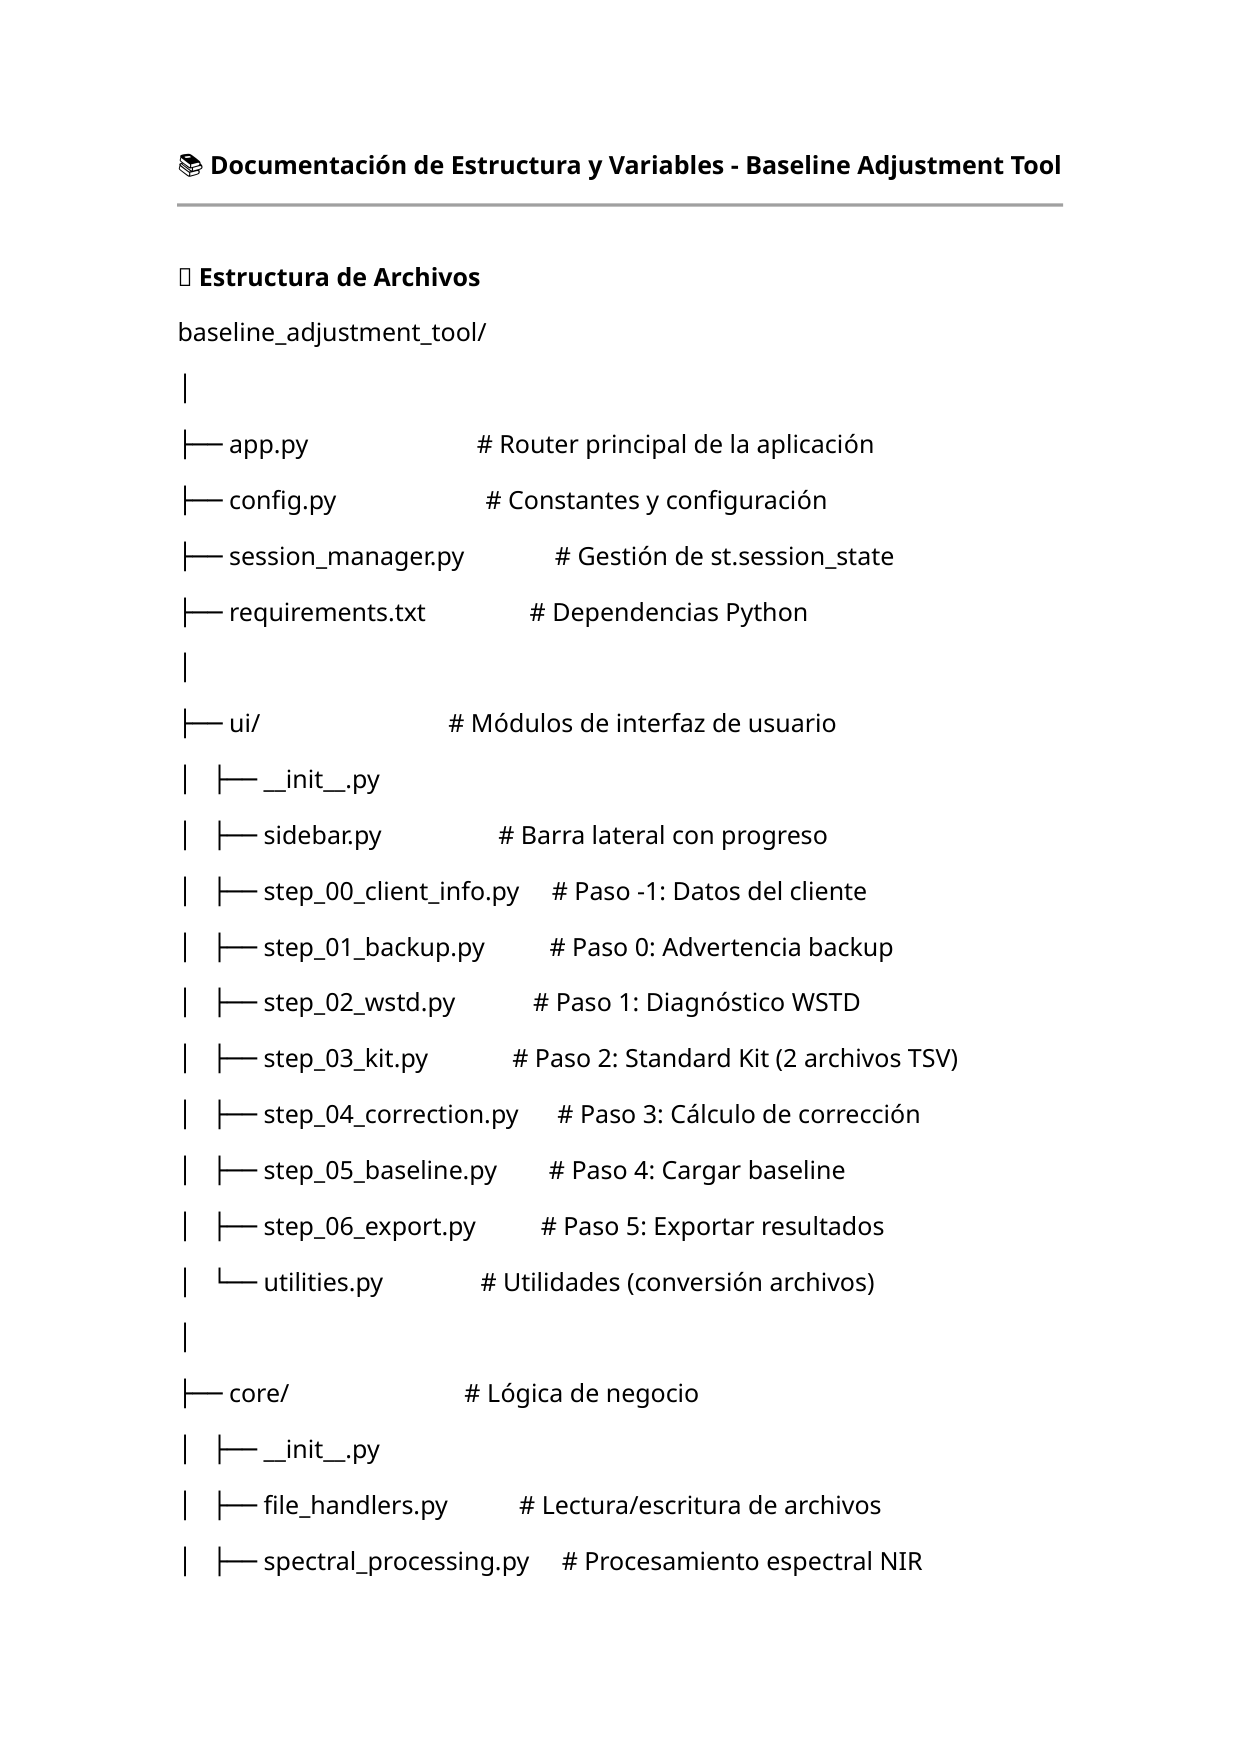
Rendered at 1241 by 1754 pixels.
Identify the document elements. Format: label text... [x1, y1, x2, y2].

text ├── requirements.txt # Dependencias Python [177, 594, 1063, 628]
text │ ├── step_02_wstd.py # Paso 1: Diagnóstico WSTD [177, 985, 1063, 1019]
text │ ├── step_04_correction.py # Paso 3: Cálculo de corrección [177, 1097, 1063, 1131]
text ├── config.py # Constantes y configuración [177, 483, 1063, 517]
text ├── ui/ # Módulos de interfaz de usuario [177, 706, 1063, 740]
text │ ├── step_00_client_info.py # Paso -1: Datos del cliente [177, 873, 1063, 907]
text │ ├── __init__.py [177, 762, 1063, 796]
text │ ├── step_06_export.py # Paso 5: Exportar resultados [177, 1208, 1063, 1242]
text baseline_adjustment_tool/ [177, 315, 1063, 349]
text │ ├── spectral_processing.py # Procesamiento espectral NIR [177, 1543, 1063, 1577]
text ├── app.py # Router principal de la aplicación [177, 427, 1063, 461]
text │ ├── sidebar.py # Barra lateral con progreso [177, 818, 1063, 852]
text ├── core/ # Lógica de negocio [177, 1376, 1063, 1410]
text │ ├── step_05_baseline.py # Paso 4: Cargar baseline [177, 1153, 1063, 1187]
text │ ├── step_03_kit.py # Paso 2: Standard Kit (2 archivos TSV) [177, 1041, 1063, 1075]
text │ [177, 1320, 1063, 1354]
text │ ├── step_01_backup.py # Paso 0: Advertencia backup [177, 929, 1063, 963]
text │ [177, 650, 1063, 684]
text 📚 Documentación de Estructura y Variables - Baseline Adjustment Tool [177, 148, 1063, 182]
text │ ├── __init__.py [177, 1432, 1063, 1466]
text │ ├── file_handlers.py # Lectura/escritura de archivos [177, 1488, 1063, 1522]
text │ └── utilities.py # Utilidades (conversión archivos) [177, 1264, 1063, 1298]
text ├── session_manager.py # Gestión de st.session_state [177, 538, 1063, 572]
text 📁 Estructura de Archivos [177, 259, 1063, 293]
text │ [177, 371, 1063, 405]
